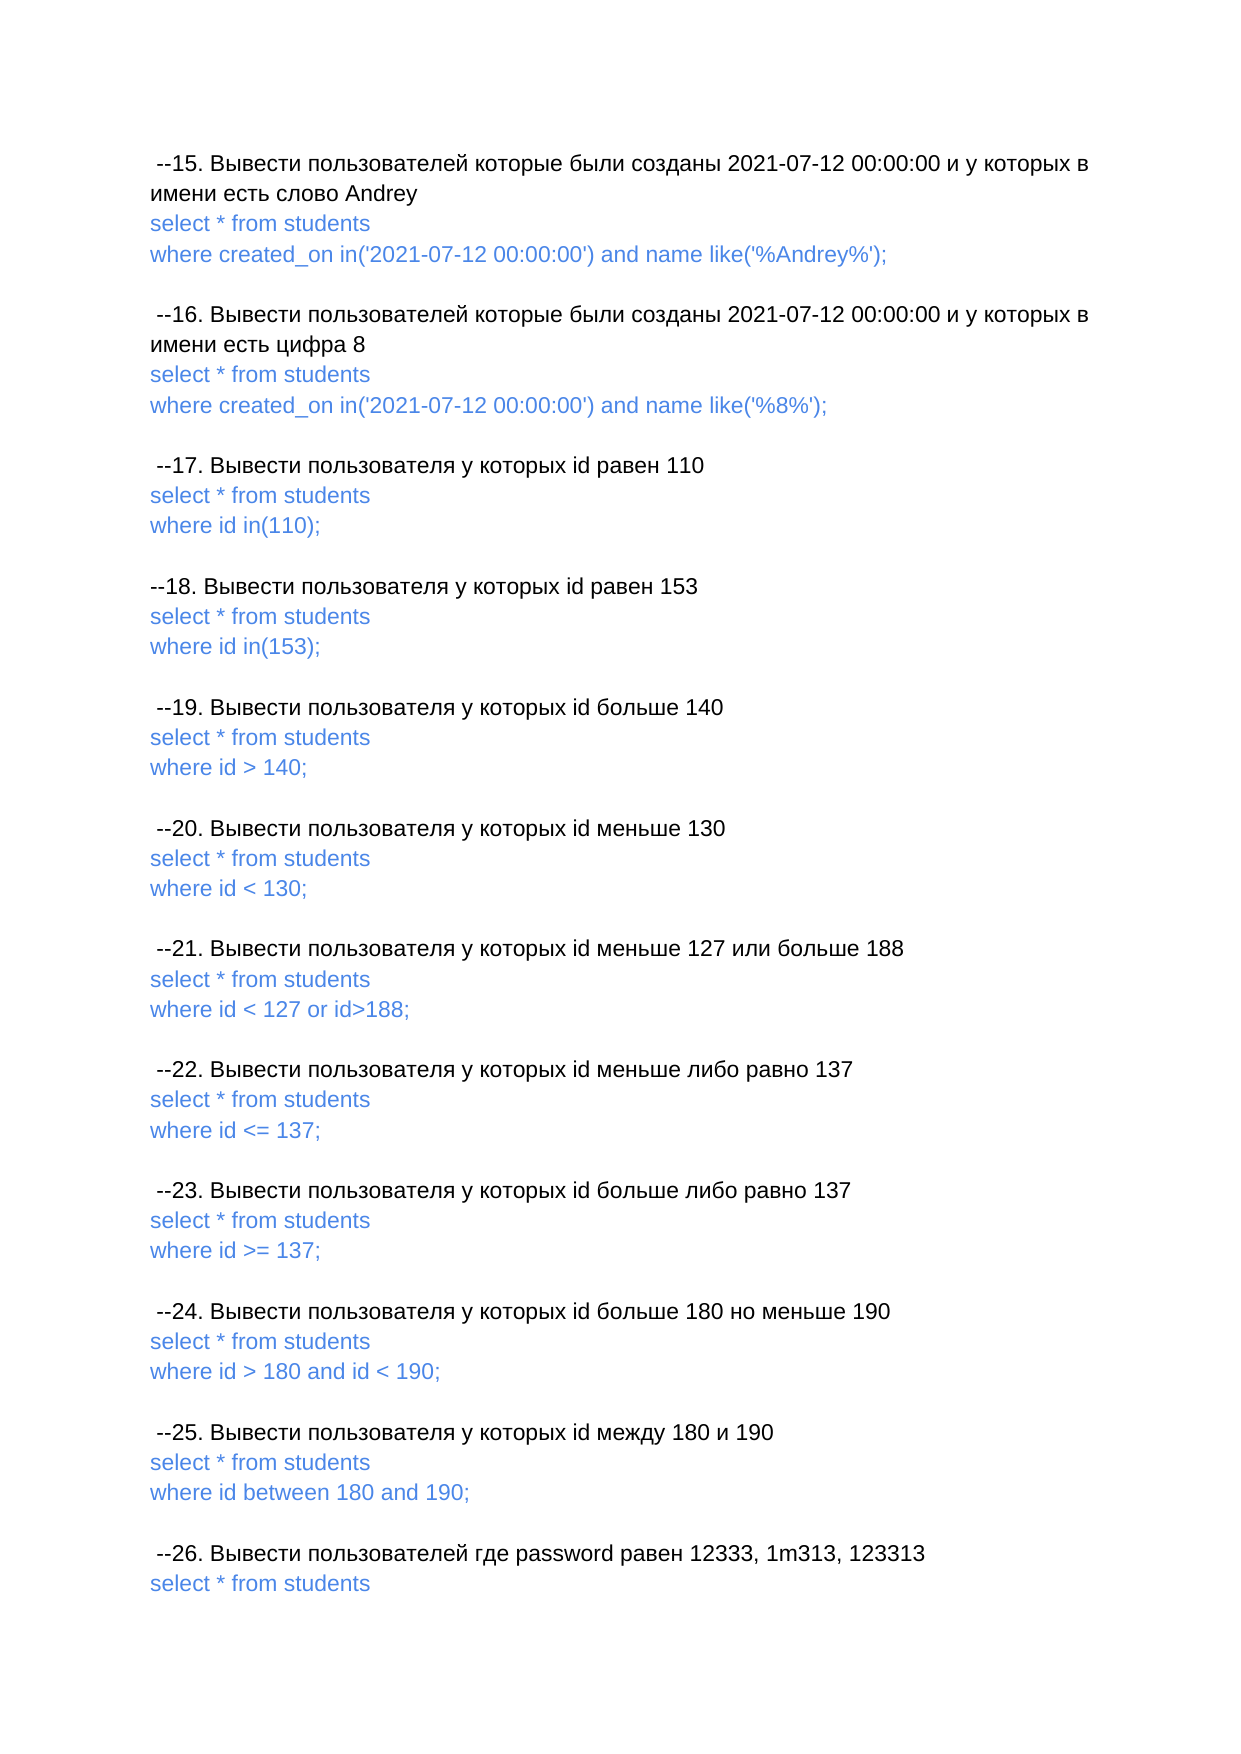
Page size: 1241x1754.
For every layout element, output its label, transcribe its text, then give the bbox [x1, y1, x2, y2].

text --21. Вывести пользователя у которых id меньше 127 или больше 188 [150, 935, 1090, 962]
text --25. Вывести пользователя у которых id между 180 и 190 [150, 1419, 1090, 1445]
text where id < 127 or id>188; [150, 996, 1090, 1022]
text select * from students [150, 361, 1090, 388]
text select * from students [150, 210, 1090, 237]
text where id < 130; [150, 875, 1090, 901]
text --19. Вывести пользователя у которых id больше 140 [150, 694, 1090, 720]
text select * from students [150, 845, 1090, 871]
text --17. Вывести пользователя у которых id равен 110 [150, 452, 1090, 478]
text select * from students [150, 603, 1090, 629]
text select * from students [150, 1086, 1090, 1113]
text select * from students [150, 966, 1090, 992]
text --16. Вывести пользователей которые были созданы 2021-07-12 00:00:00 и у которых в имени есть цифра 8 [150, 301, 1090, 358]
text --23. Вывести пользователя у которых id больше либо равно 137 [150, 1177, 1090, 1203]
text where id between 180 and 190; [150, 1479, 1090, 1506]
text --24. Вывести пользователя у которых id больше 180 но меньше 190 [150, 1298, 1090, 1324]
text select * from students [150, 482, 1090, 509]
text select * from students [150, 724, 1090, 750]
text where created_on in('2021-07-12 00:00:00') and name like('%Andrey%'); [150, 241, 1090, 267]
text --15. Вывести пользователей которые были созданы 2021-07-12 00:00:00 и у которых в имени есть слово Andrey [150, 150, 1090, 207]
text select * from students [150, 1570, 1090, 1596]
text select * from students [150, 1449, 1090, 1475]
text --18. Вывести пользователя у которых id равен 153 [150, 573, 1090, 599]
text where created_on in('2021-07-12 00:00:00') and name like('%8%'); [150, 392, 1090, 418]
text --20. Вывести пользователя у которых id меньше 130 [150, 814, 1090, 841]
text --26. Вывести пользователей где password равен 12333, 1m313, 123313 [150, 1539, 1090, 1566]
text select * from students [150, 1207, 1090, 1234]
text select * from students [150, 1328, 1090, 1354]
text where id > 180 and id < 190; [150, 1358, 1090, 1385]
text where id >= 137; [150, 1237, 1090, 1264]
text where id in(153); [150, 633, 1090, 660]
text where id in(110); [150, 512, 1090, 539]
text where id <= 137; [150, 1117, 1090, 1143]
text where id > 140; [150, 754, 1090, 781]
text --22. Вывести пользователя у которых id меньше либо равно 137 [150, 1056, 1090, 1083]
